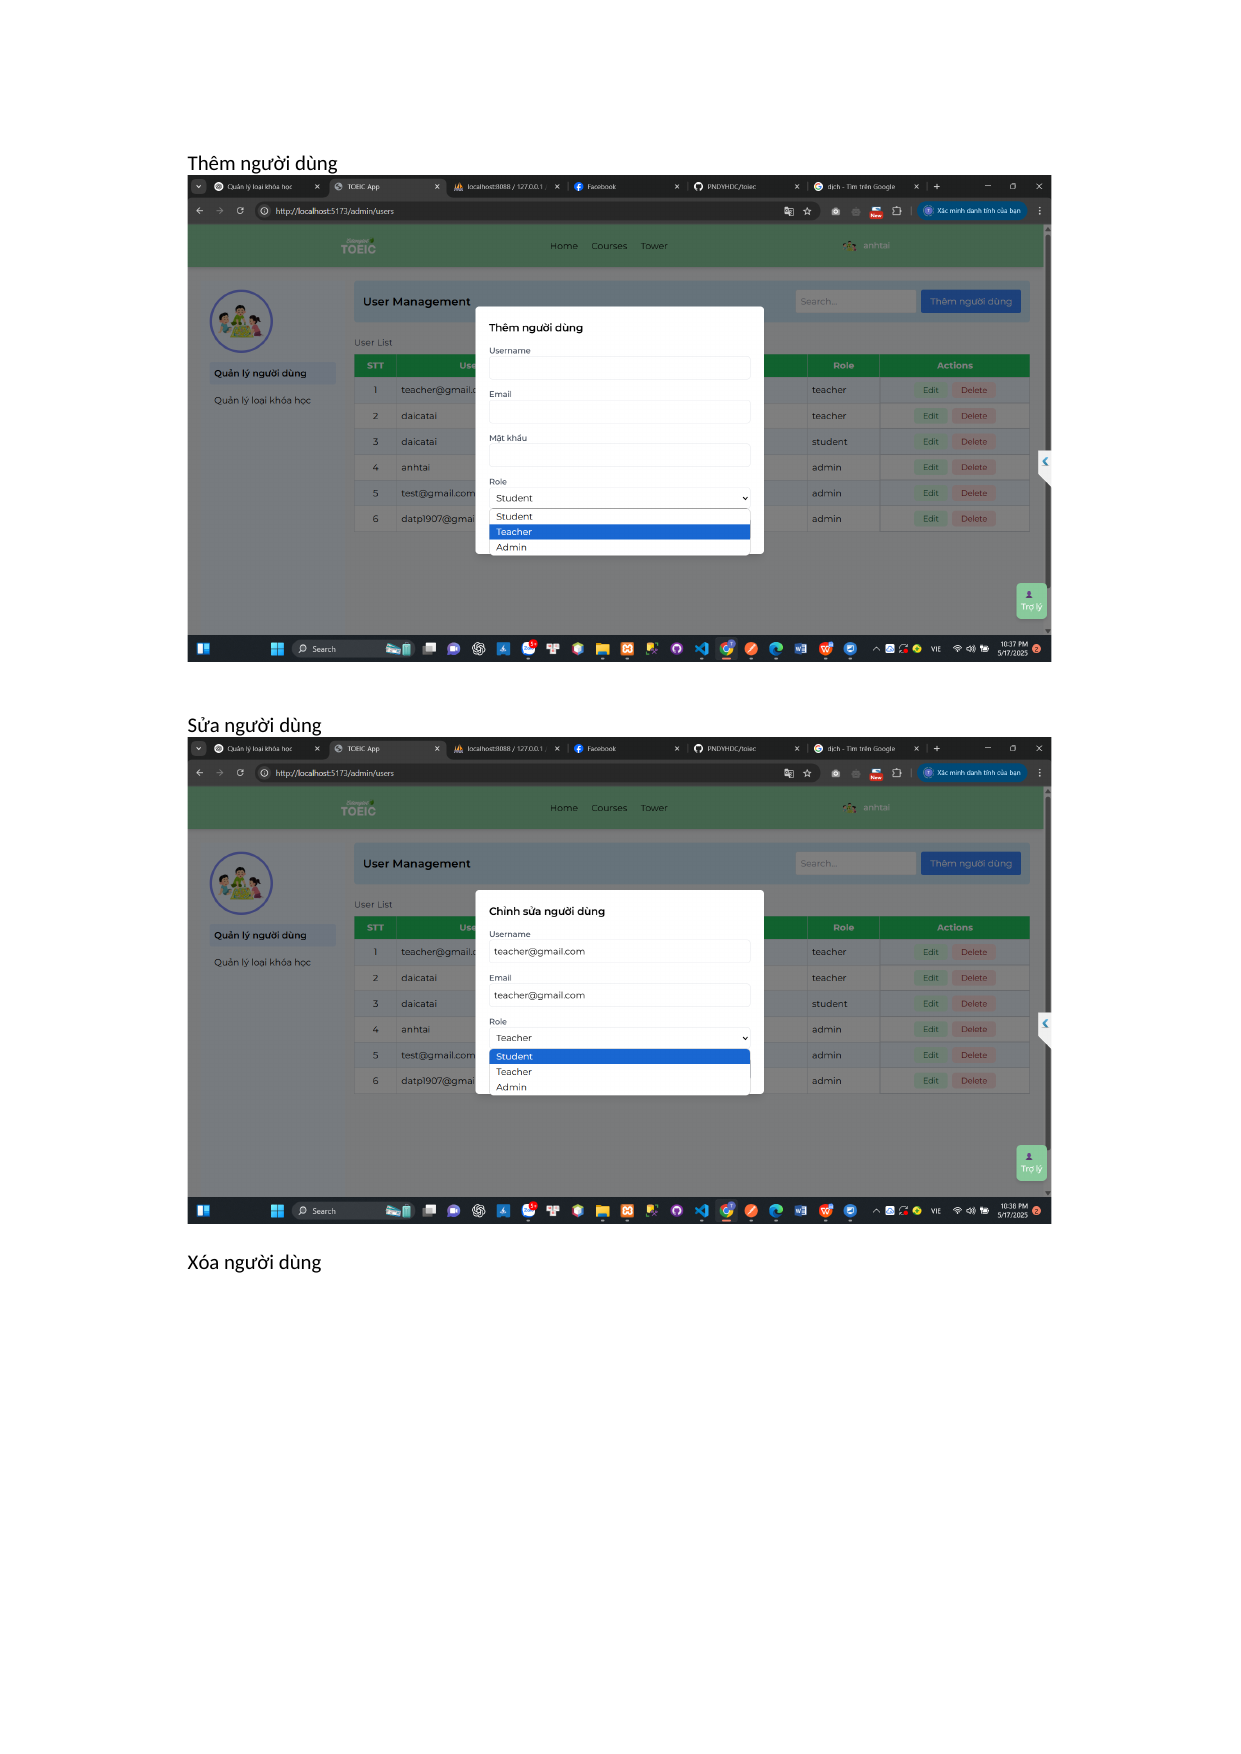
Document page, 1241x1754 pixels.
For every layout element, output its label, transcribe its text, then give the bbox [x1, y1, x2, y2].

picture [187, 175, 1052, 662]
picture [187, 737, 1052, 1224]
text Xóa người dùng [187, 1249, 1053, 1274]
